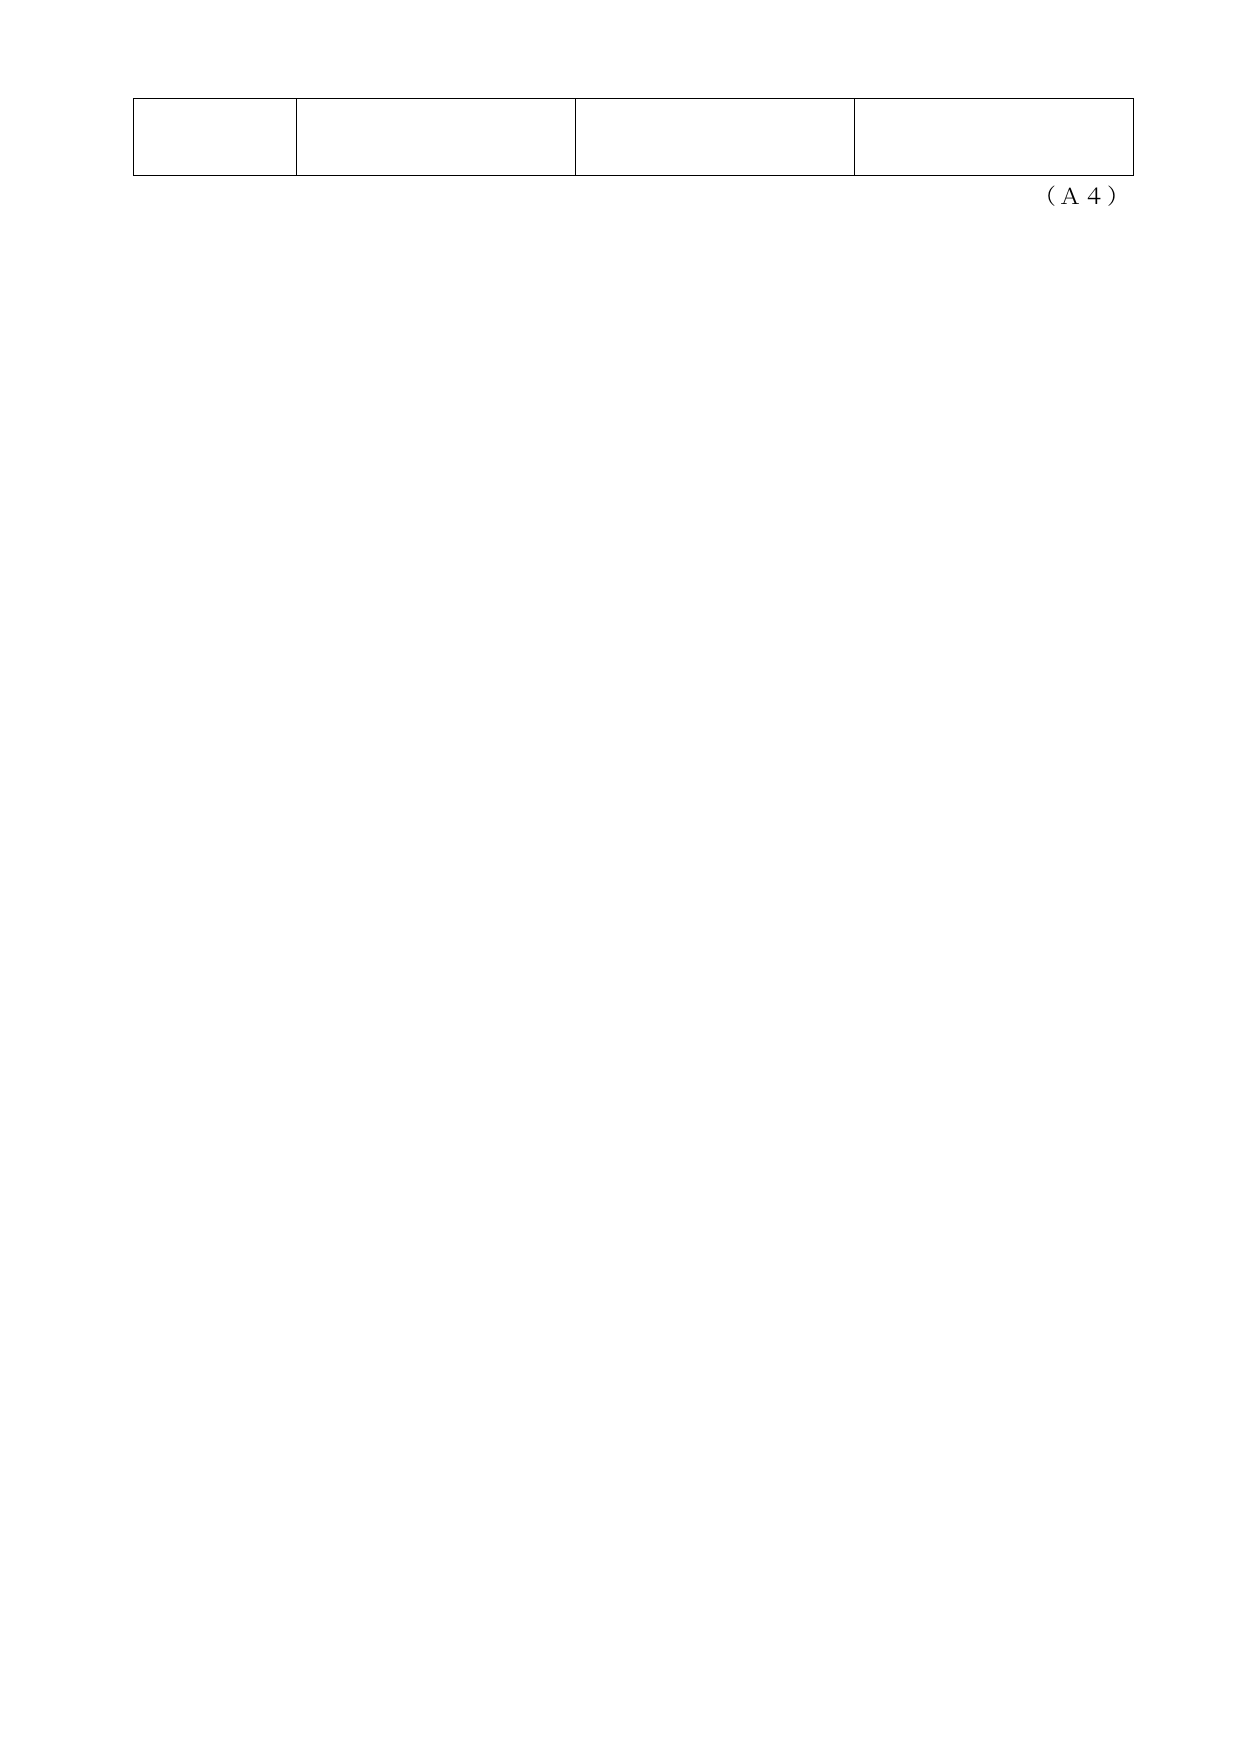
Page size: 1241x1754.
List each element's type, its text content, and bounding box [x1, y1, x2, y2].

table_cell [134, 99, 296, 175]
text （Ａ４） [108, 176, 1132, 213]
table_cell [855, 99, 1133, 175]
table_cell [297, 99, 575, 175]
table_cell [576, 99, 854, 175]
